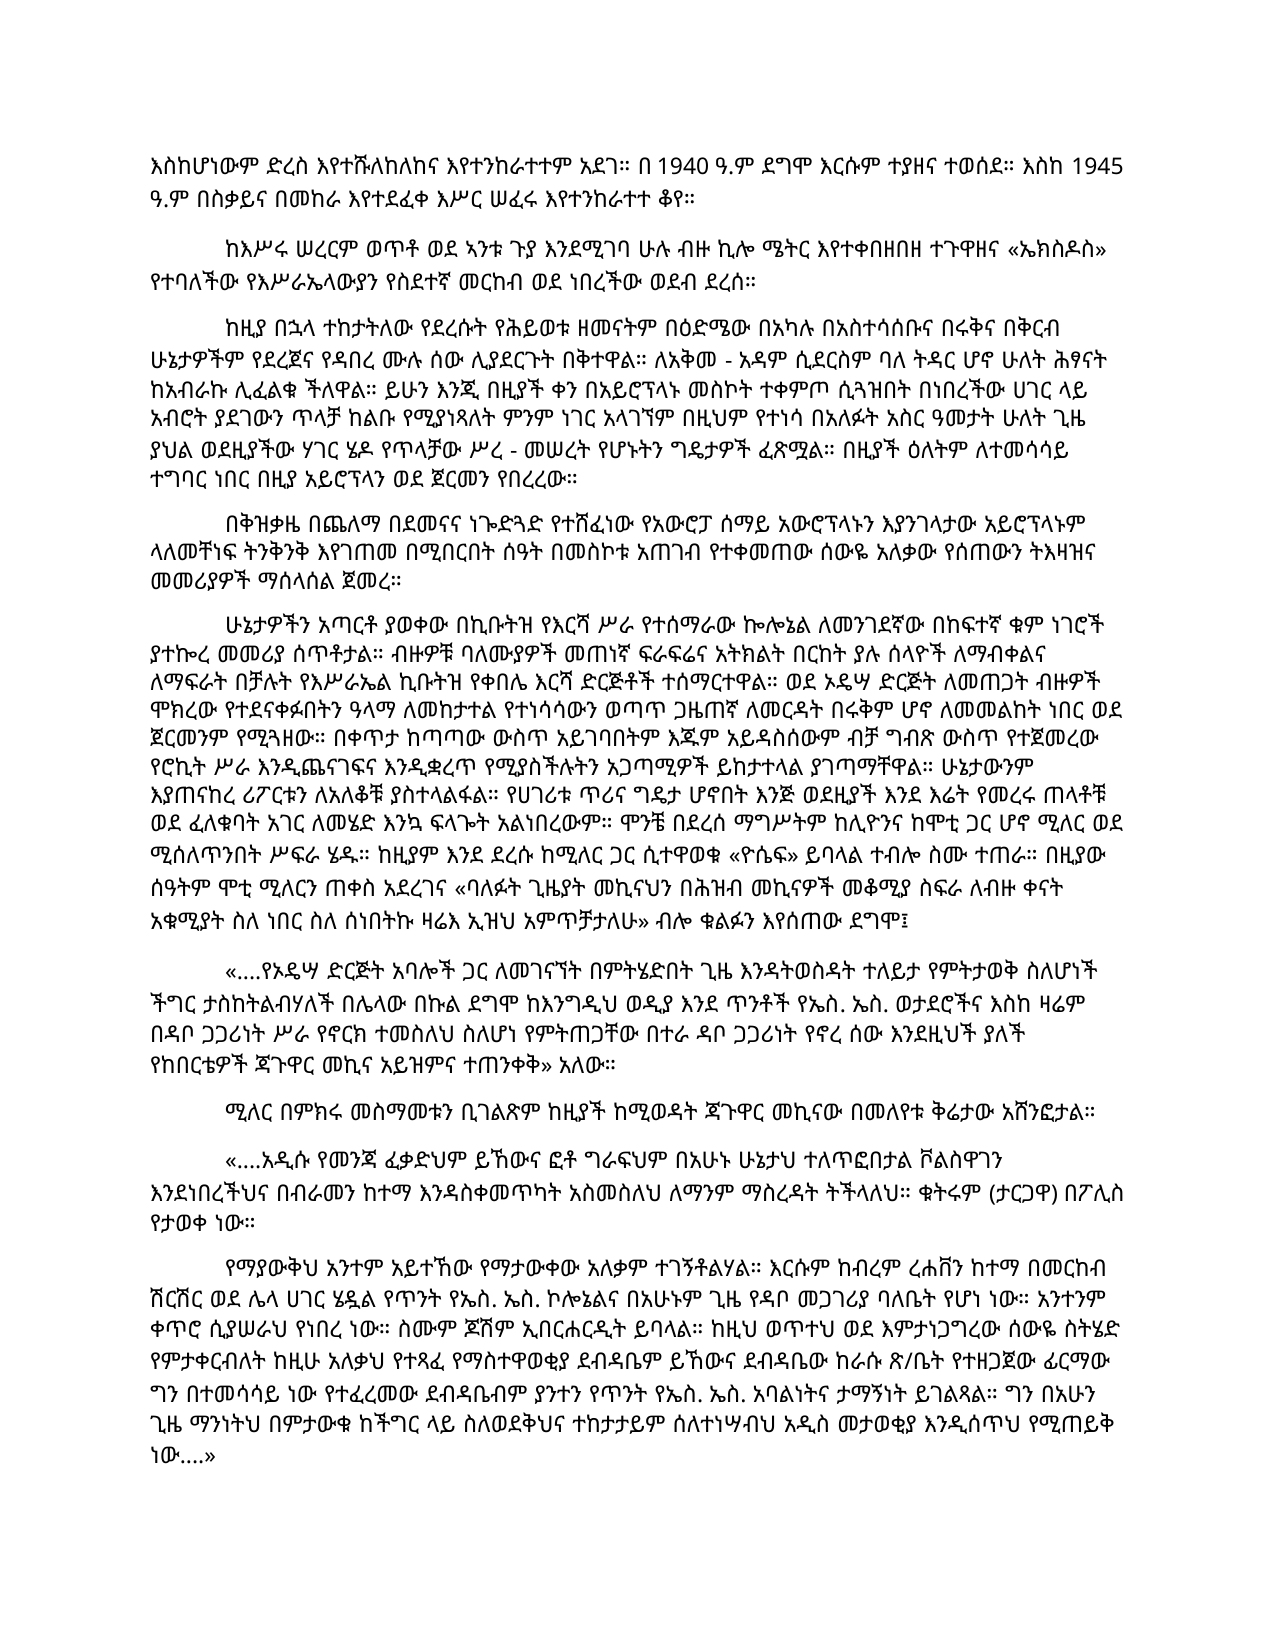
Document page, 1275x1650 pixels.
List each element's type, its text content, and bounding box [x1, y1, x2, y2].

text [150, 150, 1125, 214]
text ከዚያ በኋላ ተከታትለው የደረሱት የሕይወቱ ዘመናትም በዕድሜው በአካሉ በአስተሳሰቡና በሩቅና በቅርብ ሁኔታዎችም የደረጀና የዳበረ ሙሉ ሰው ሊያደርጉት በቅተዋል። ለአቅመ - አዳም ሲደርስም ባለ ትዳር ሆኖ ሁለት ሕፃናት ከአብራኩ ሊፈልቁ ችለዋል። ይሁን እንጂ በዚያች ቀን በአይሮፕላኑ መስኮት ተቀምጦ ሲጓዝበት በነበረችው ሀገር ላይ አብሮት ያደገውን ጥላቻ ከልቡ የሚያነጻለት ምንም ነገር አላገኘም በዚህም የተነሳ በአለፉት አስር ዓመታት ሁለት ጊዜ ያህል ወደዚያችው ሃገር ሄዶ የጥላቻው ሥረ - መሠረት የሆኑትን ግዴታዎች ፈጽሟል። በዚያች ዕለትም ለተመሳሳይ ተግባር ነበር በዚያ አይሮፕላን ወደ ጀርመን የበረረው። [150, 316, 1125, 493]
text «....አዲሱ የመንጃ ፈቃድህም ይኸውና ፎቶ ግራፍህም በአሁኑ ሁኔታህ ተለጥፎበታል ቮልስዋገን እንደነበረችህና በብራመን ከተማ እንዳስቀመጥካት አስመስለህ ለማንም ማስረዳት ትችላለህ። ቁትሩም (ታርጋዋ) በፖሊስ የታወቀ ነው። [150, 1144, 1125, 1237]
text ከእሥሩ ሠረርም ወጥቶ ወደ ኣንቱ ጉያ እንደሚገባ ሁሉ ብዙ ኪሎ ሜትር እየተቀበዘበዘ ተጉዋዘና «ኤክስዶስ» የተባለችው የእሥራኤላውያን የስደተኛ መርከብ ወደ ነበረችው ወደብ ደረሰ። [150, 233, 1125, 297]
text ሚለር በምክሩ መስማመቱን ቢገልጽም ከዚያች ከሚወዳት ጃጉዋር መኪናው በመለየቱ ቅሬታው አሸንፎታል። [150, 1099, 1125, 1126]
text «....የኦዴሣ ድርጅት አባሎች ጋር ለመገናኘት በምትሄድበት ጊዜ እንዳትወስዳት ተለይታ የምትታወቅ ስለሆነች ችግር ታስከትልብሃለች በሌላው በኩል ደግሞ ከእንግዲህ ወዲያ እንደ ጥንቶች የኤስ. ኤስ. ወታደሮችና እስከ ዛሬም በዳቦ ጋጋሪነት ሥራ የኖርክ ተመስለህ ስለሆነ የምትጠጋቸው በተራ ዳቦ ጋጋሪነት የኖረ ሰው እንደዚህች ያለች የከበርቴዎች ጃጉዋር መኪና አይዝምና ተጠንቀቅ» አለው። [150, 955, 1125, 1081]
text ሁኔታዎችን አጣርቶ ያወቀው በኪቡትዝ የእርሻ ሥራ የተሰማራው ኰሎኔል ለመንገደኛው በከፍተኛ ቁም ነገሮች ያተኰረ መመሪያ ሰጥቶታል። ብዙዎቹ ባለሙያዎች መጠነኛ ፍራፍሬና አትክልት በርከት ያሉ ሰላዮች ለማብቀልና ለማፍራት በቻሉት የእሥራኤል ኪቡትዝ የቀበሌ እርሻ ድርጅቶች ተሰማርተዋል። ወደ ኦዴሣ ድርጅት ለመጠጋት ብዙዎች ሞክረው የተደናቀፉበትን ዓላማ ለመከታተል የተነሳሳውን ወጣጥ ጋዜጠኛ ለመርዳት በሩቅም ሆኖ ለመመልከት ነበር ወደ ጀርመንም የሚጓዘው። በቀጥታ ከጣጣው ውስጥ አይገባበትም እጁም አይዳስሰውም ብቻ ግብጽ ውስጥ የተጀመረው የሮኪት ሥራ እንዲጨናገፍና እንዲቋረጥ የሚያስችሉትን አጋጣሚዎች ይከታተላል ያገጣማቸዋል። ሁኔታውንም እያጠናከረ ሪፖርቱን ለአለቆቹ ያስተላልፋል። የሀገሪቱ ጥሪና ግዴታ ሆኖበት እንጅ ወደዚያች እንደ እሬት የመረሩ ጠላቶቹ ወደ ፈለቁባት አገር ለመሄድ እንኳ ፍላጐት አልነበረውም። ሞንቼ በደረሰ ማግሥትም ከሊዮንና ከሞቲ ጋር ሆኖ ሚለር ወደ ሚሰለጥንበት ሥፍራ ሄዱ። ከዚያም እንደ ደረሱ ከሚለር ጋር ሲተዋወቁ «ዮሴፍ» ይባላል ተብሎ ስሙ ተጠራ። በዚያው ሰዓትም ሞቲ ሚለርን ጠቀስ አደረገና «ባለፉት ጊዜያት መኪናህን በሕዝብ መኪናዎች መቆሚያ ስፍራ ለብዙ ቀናት አቁሚያት ስለ ነበር ስለ ሰነበትኩ ዛሬእ ኢዝህ አምጥቻታለሁ» ብሎ ቁልፉን እየሰጠው ደግሞ፤ [150, 613, 1125, 936]
text የማያውቅህ አንተም አይተኸው የማታውቀው አለቃም ተገኝቶልሃል። እርሱም ከብረም ረሐቨን ከተማ በመርከብ ሽርሽር ወደ ሌላ ሀገር ሄዷል የጥንት የኤስ. ኤስ. ኮሎኔልና በአሁኑም ጊዜ የዳቦ መጋገሪያ ባለቤት የሆነ ነው። አንተንም ቀጥሮ ሲያሠራህ የነበረ ነው። ስሙም ጆሽም ኢበርሐርዲት ይባላል። ከዚህ ወጥተህ ወደ እምታነጋግረው ሰውዬ ስትሄድ የምታቀርብለት ከዚሁ አለቃህ የተጻፈ የማስተዋወቂያ ደብዳቤም ይኸውና ደብዳቤው ከራሱ ጽ/ቤት የተዘጋጀው ፊርማው ግን በተመሳሳይ ነው የተፈረመው ደብዳቤብም ያንተን የጥንት የኤስ. ኤስ. አባልነትና ታማኝነት ይገልጻል። ግን በአሁን ጊዜ ማንነትህ በምታውቁ ከችግር ላይ ስለወደቅህና ተከታታይም ሰለተነሣብህ አዲስ መታወቂያ እንዲሰጥህ የሚጠይቅ ነው....» [150, 1255, 1125, 1471]
text በቅዝቃዜ በጨለማ በደመናና ነጐድጓድ የተሸፈነው የአውሮፓ ሰማይ አውሮፕላኑን እያንገላታው አይሮፕላኑም ላለመቸነፍ ትንቅንቅ እየገጠመ በሚበርበት ሰዓት በመስኮቱ አጠገብ የተቀመጠው ሰውዬ አለቃው የሰጠውን ትእዛዝና መመሪያዎች ማሰላሰል ጀመረ። [150, 511, 1125, 594]
